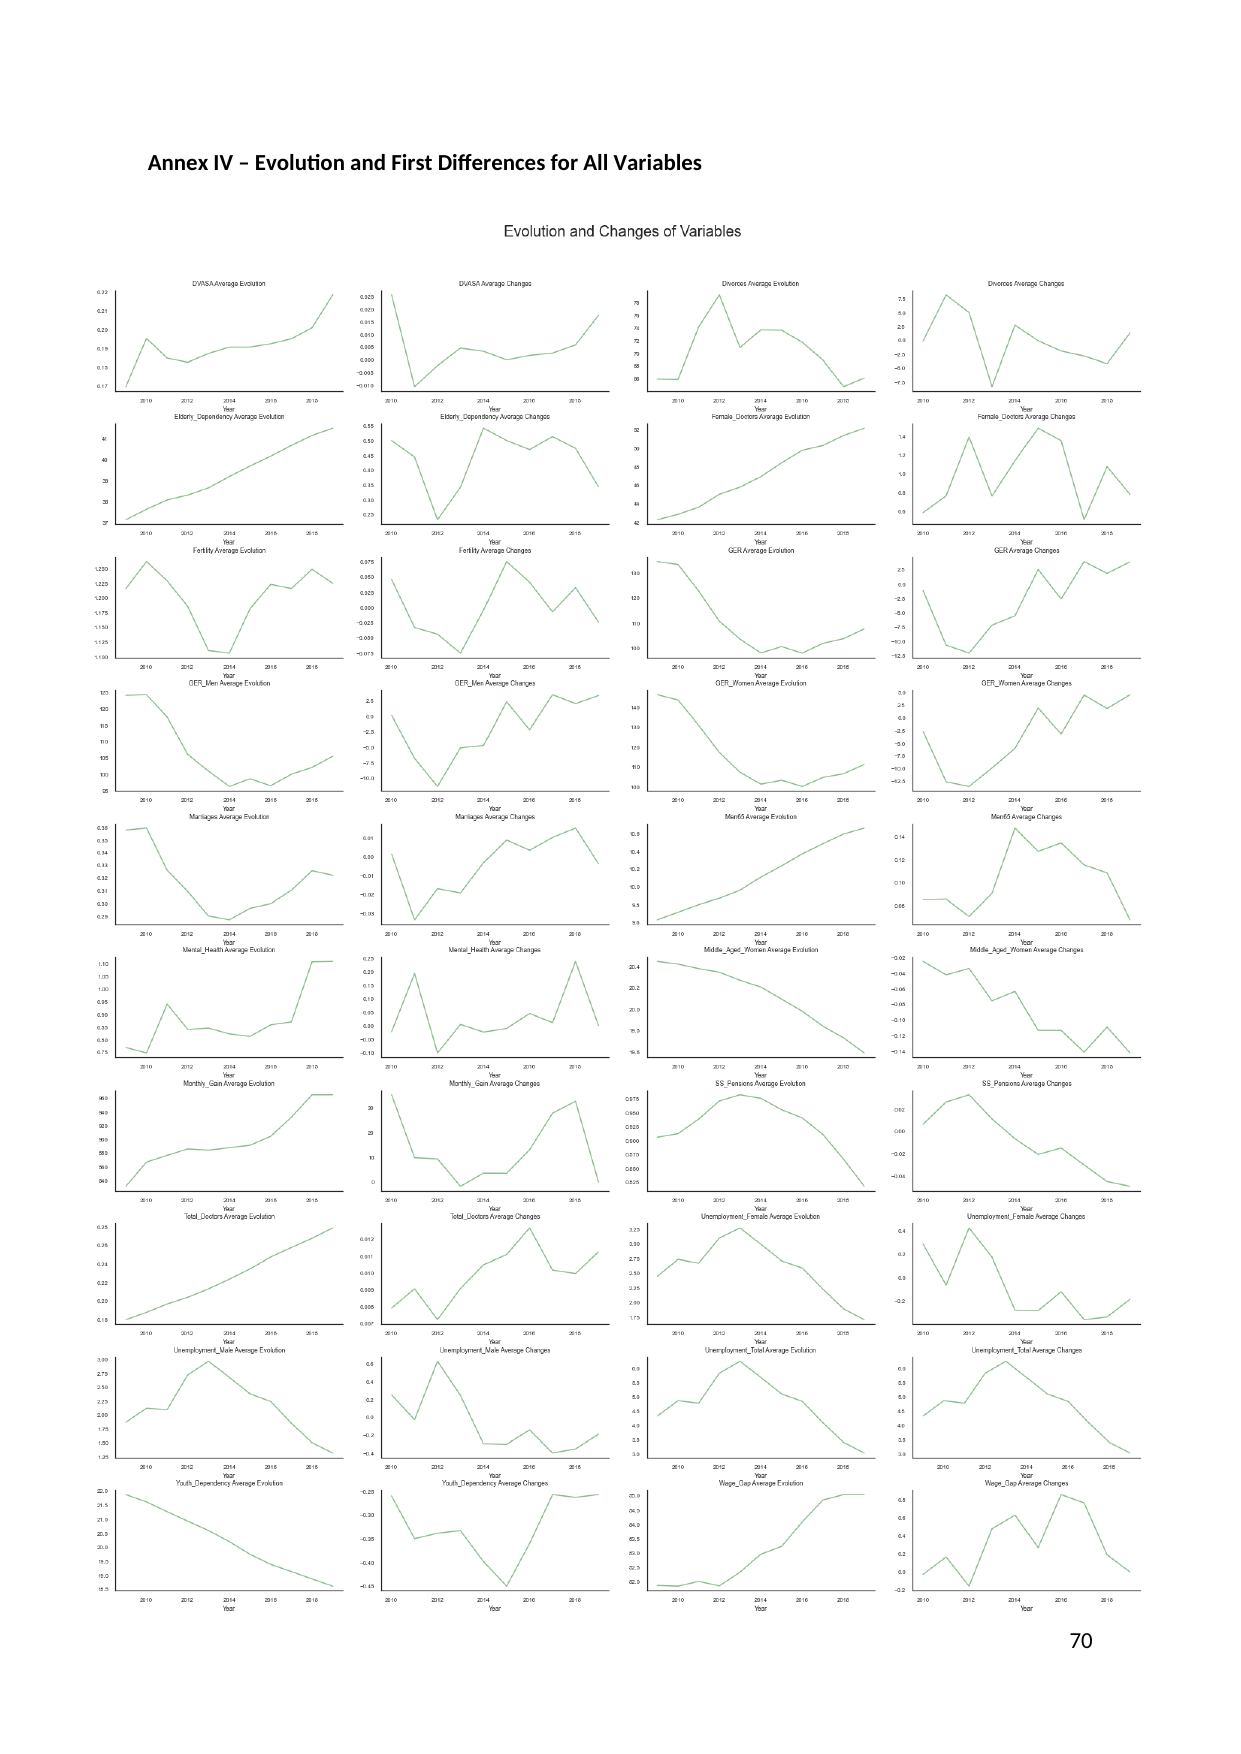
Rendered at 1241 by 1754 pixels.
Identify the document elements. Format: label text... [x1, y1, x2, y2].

text Annex IV – Evolution and First Differences for All Variables [148, 148, 1092, 176]
picture [81, 182, 1163, 1621]
